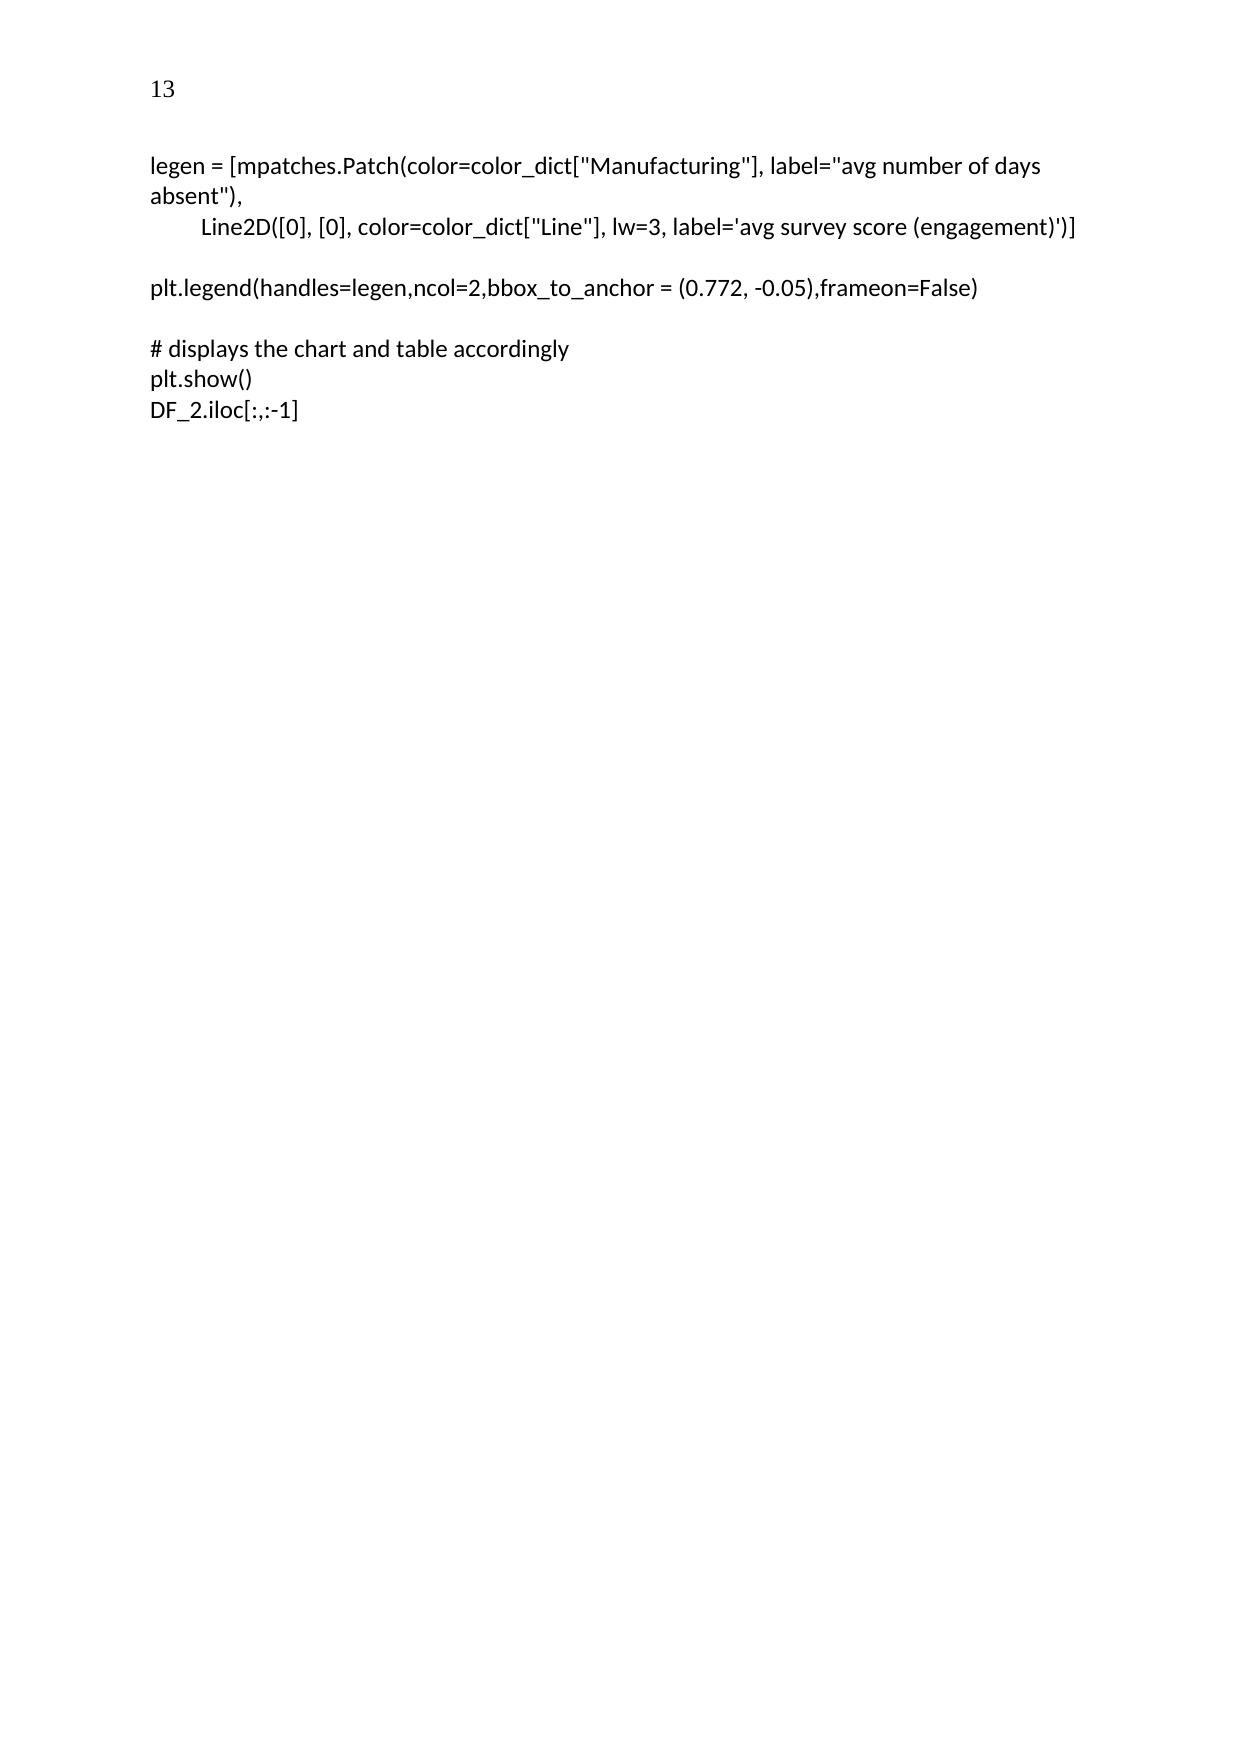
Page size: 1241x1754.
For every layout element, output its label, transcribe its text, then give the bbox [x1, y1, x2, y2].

text plt.show() [150, 364, 1090, 394]
text Line2D([0], [0], color=color_dict["Line"], lw=3, label='avg survey score (engagement)')] [150, 211, 1090, 242]
text legen = [mpatches.Patch(color=color_dict["Manufacturing"], label="avg number of days absent"), [150, 150, 1090, 211]
text plt.legend(handles=legen,ncol=2,bbox_to_anchor = (0.772, -0.05),frameon=False) [150, 272, 1090, 303]
text DF_2.iloc[:,:-1] [150, 394, 1090, 425]
text # displays the chart and table accordingly [150, 333, 1090, 364]
